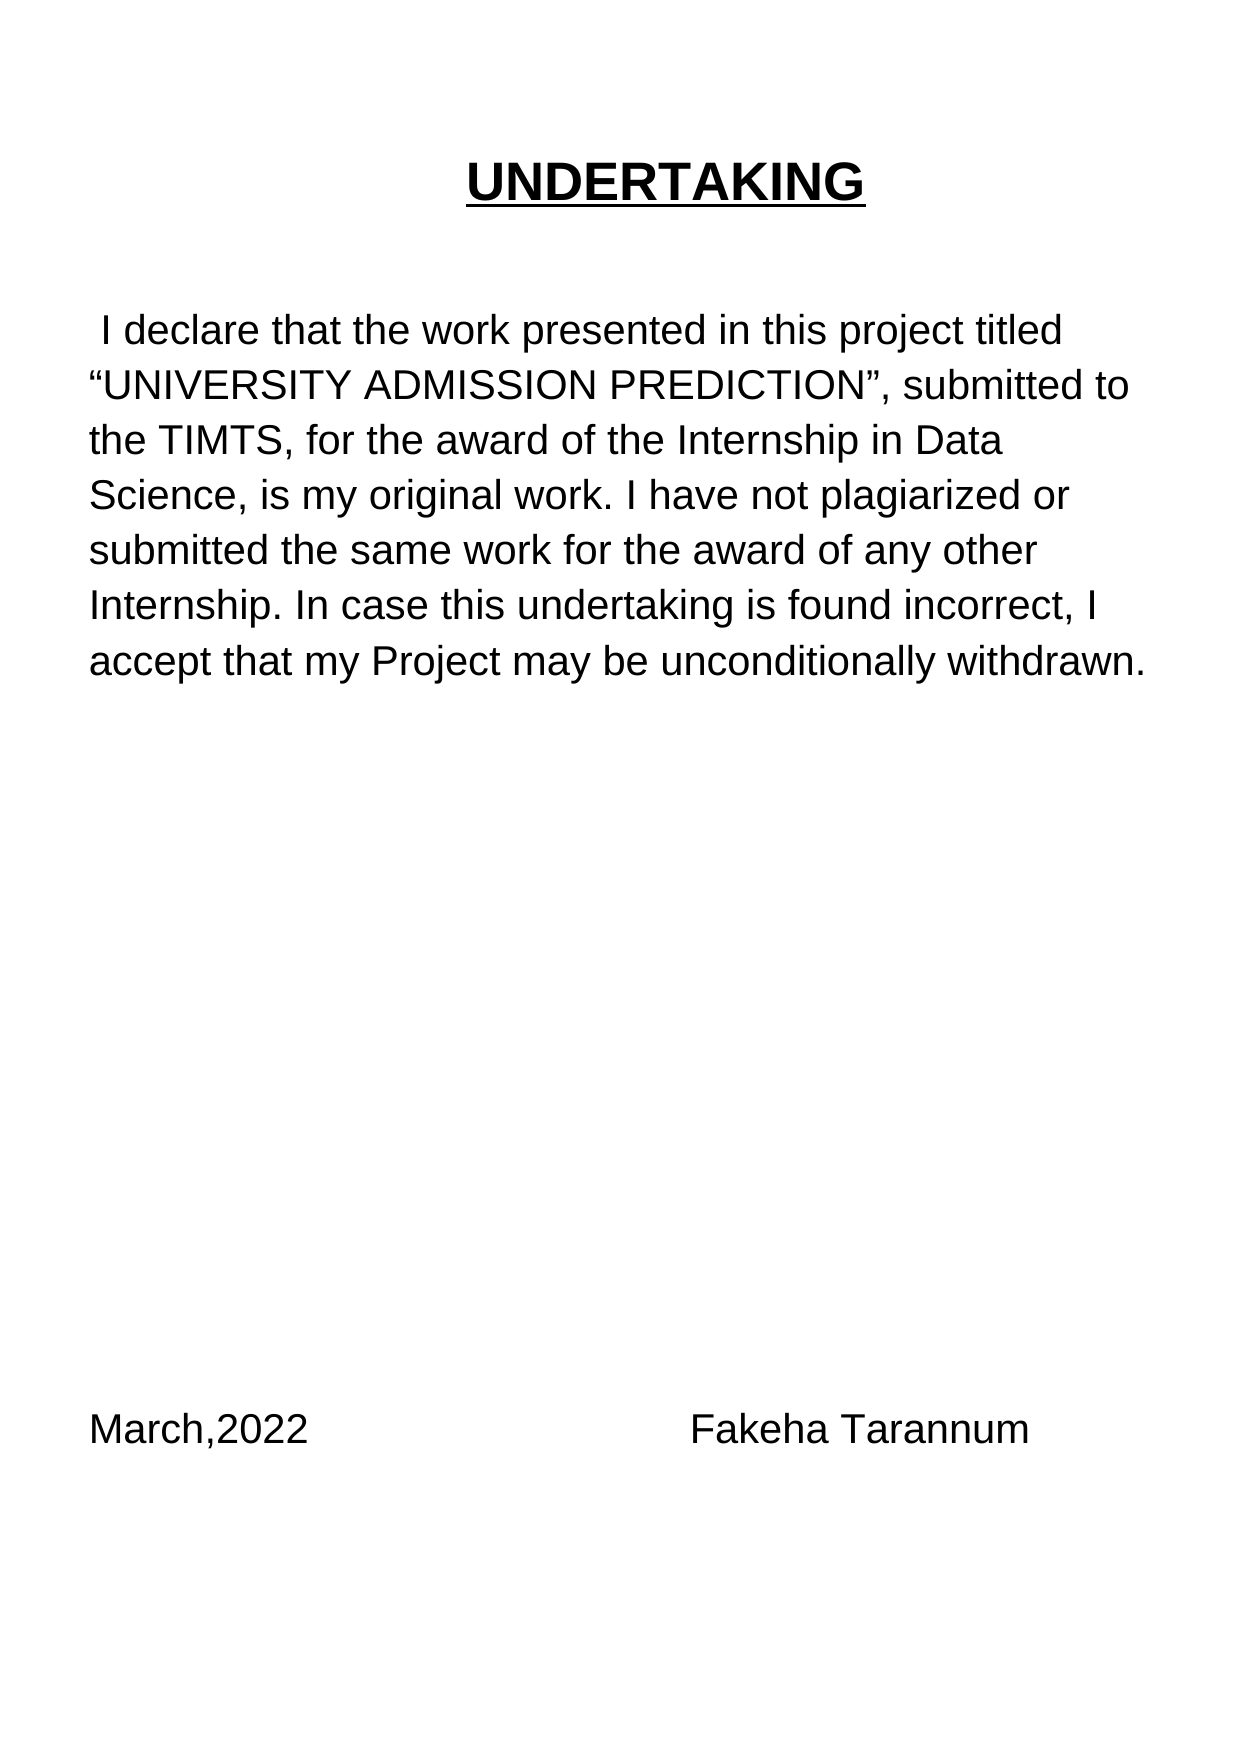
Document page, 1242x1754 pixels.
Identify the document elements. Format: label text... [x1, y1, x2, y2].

text March,2022 Fakeha Tarannum [88, 1404, 1239, 1452]
text I declare that the work presented in this project titled “UNIVERSITY ADMISSION PREDICTION”, submitted to [88, 305, 1239, 408]
subtitle UNDERTAKING [93, 150, 1147, 212]
text the TIMTS, for the award of the Internship in Data Science, is my original work. I have not plagiarized or submitted the same work for the award of any other Internship. In case this undertaking is found incorrect, I accept that my Project may be unconditionally withdrawn. [88, 415, 1147, 684]
